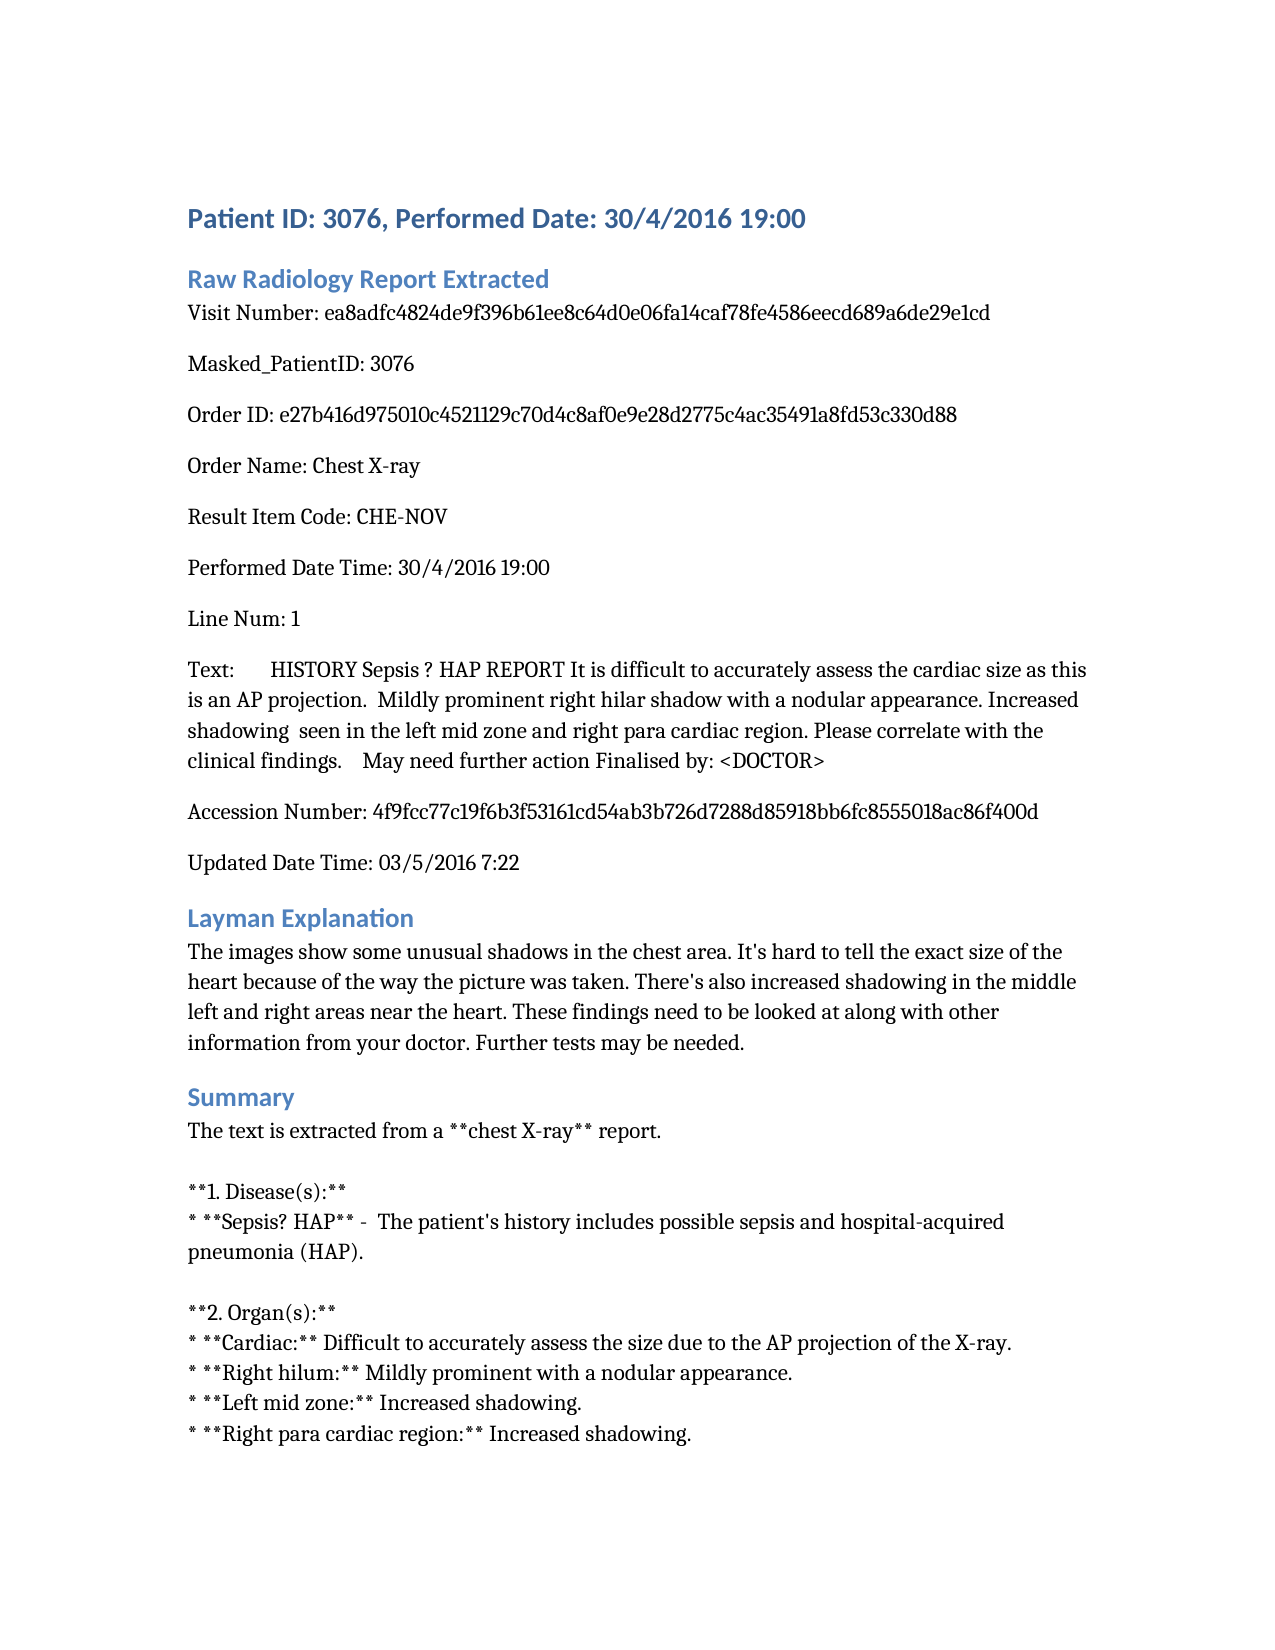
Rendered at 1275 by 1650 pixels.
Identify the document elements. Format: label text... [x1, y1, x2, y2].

subtitle Summary [187, 1080, 1087, 1113]
text Updated Date Time: 03/5/2016 7:22 [187, 850, 1087, 876]
subtitle Patient ID: 3076, Performed Date: 30/4/2016 19:00 [187, 200, 1087, 236]
subtitle Layman Explanation [187, 901, 1087, 934]
text Line Num: 1 [187, 606, 1087, 632]
text Text: HISTORY Sepsis ? HAP REPORT It is difficult to accurately assess the cardiac size as this is an AP projection. Mildly prominent right hilar shadow with a nodular appearance. Increased shadowing seen in the left mid zone and right para cardiac region. Please correlate with the clinical findings. May need further action Finalised by: <DOCTOR> [187, 657, 1087, 774]
text The images show some unusual shadows in the chest area. It's hard to tell the exact size of the heart because of the way the picture was taken. There's also increased shadowing in the middle left and right areas near the heart. These findings need to be looked at along with other information from your doctor. Further tests may be needed. [187, 939, 1087, 1056]
text Order Name: Chest X-ray [187, 453, 1087, 479]
text Masked_PatientID: 3076 [187, 351, 1087, 377]
text Performed Date Time: 30/4/2016 19:00 [187, 555, 1087, 581]
text Visit Number: ea8adfc4824de9f396b61ee8c64d0e06fa14caf78fe4586eecd689a6de29e1cd [187, 300, 1087, 326]
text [187, 1118, 1087, 1477]
text Order ID: e27b416d975010c4521129c70d4c8af0e9e28d2775c4ac35491a8fd53c330d88 [187, 402, 1087, 428]
text Accession Number: 4f9fcc77c19f6b3f53161cd54ab3b726d7288d85918bb6fc8555018ac86f400d [187, 799, 1087, 825]
subtitle Raw Radiology Report Extracted [187, 262, 1087, 295]
text Result Item Code: CHE-NOV [187, 504, 1087, 530]
